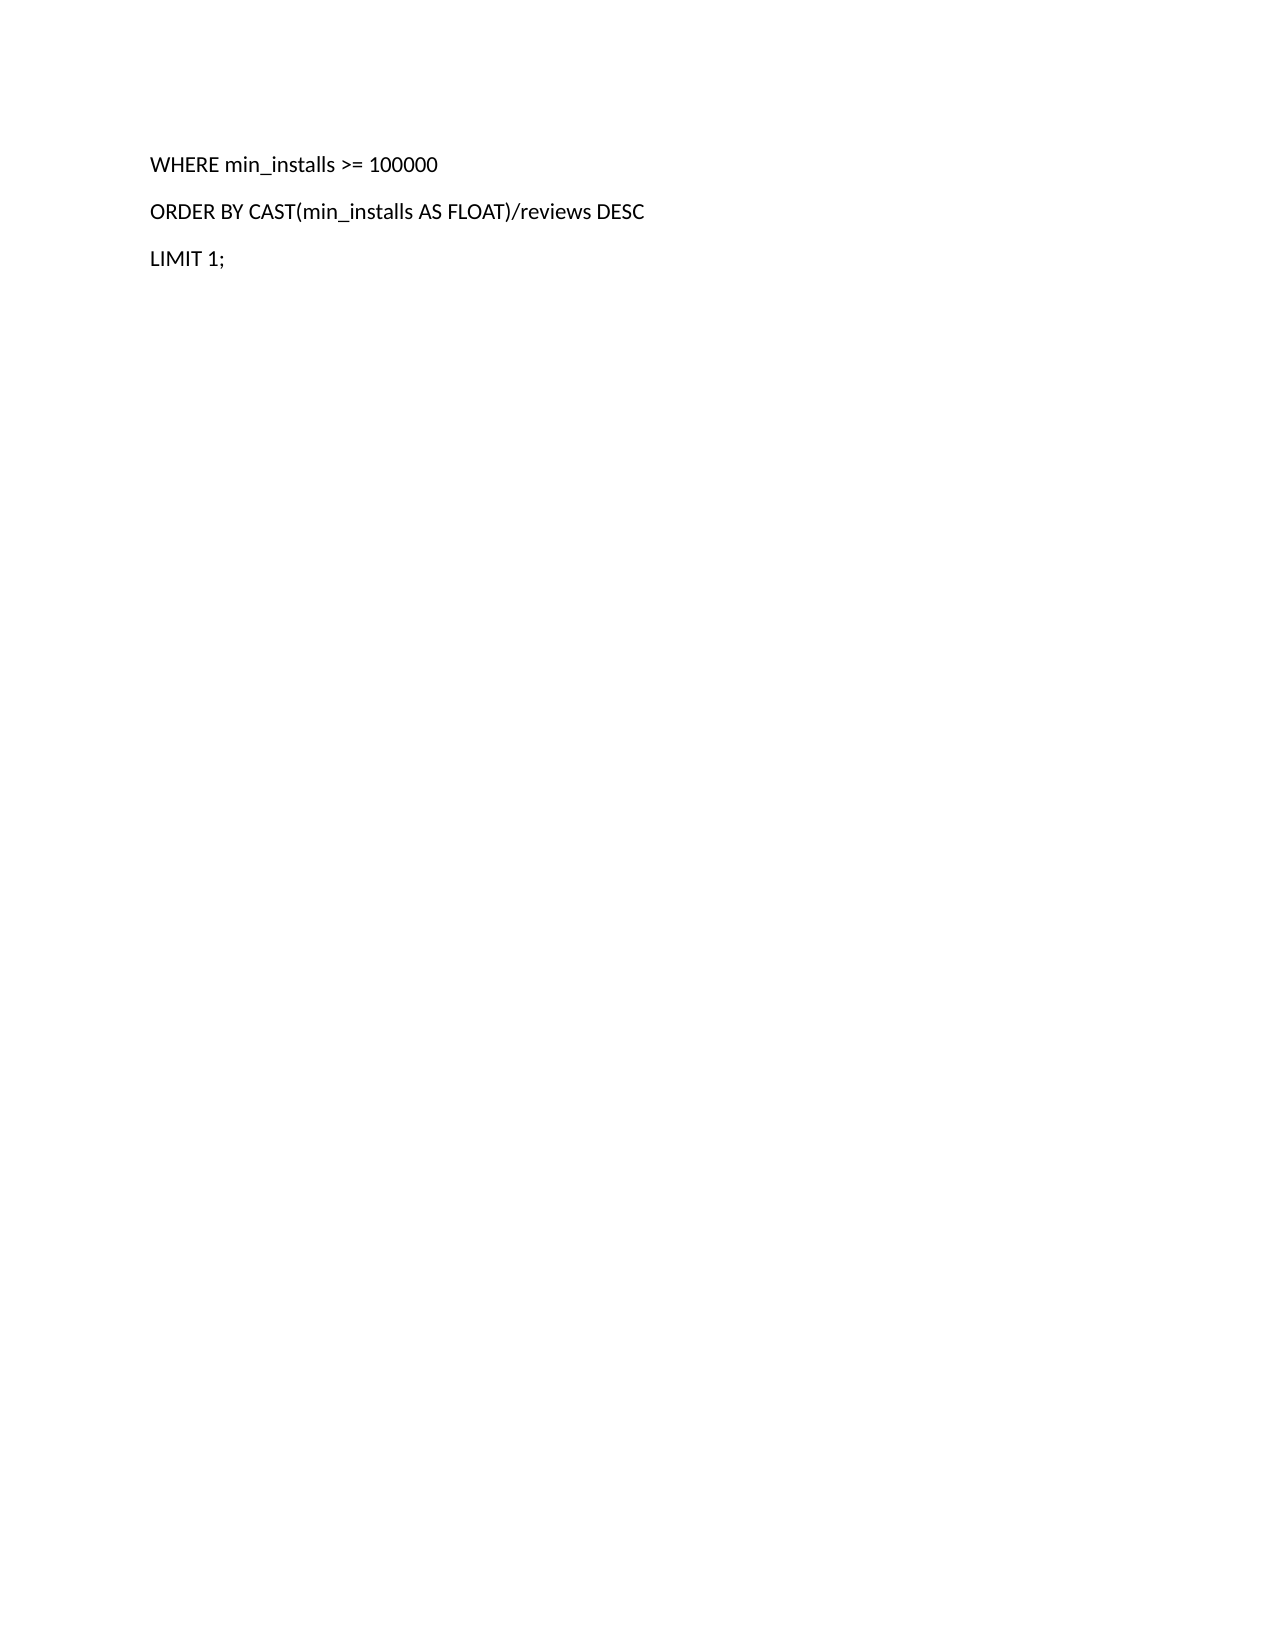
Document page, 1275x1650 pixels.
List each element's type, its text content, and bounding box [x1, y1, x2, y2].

text LIMIT 1; [150, 244, 1125, 272]
text WHERE min_installs >= 100000 [150, 150, 1125, 178]
text ORDER BY CAST(min_installs AS FLOAT)/reviews DESC [150, 197, 1125, 225]
